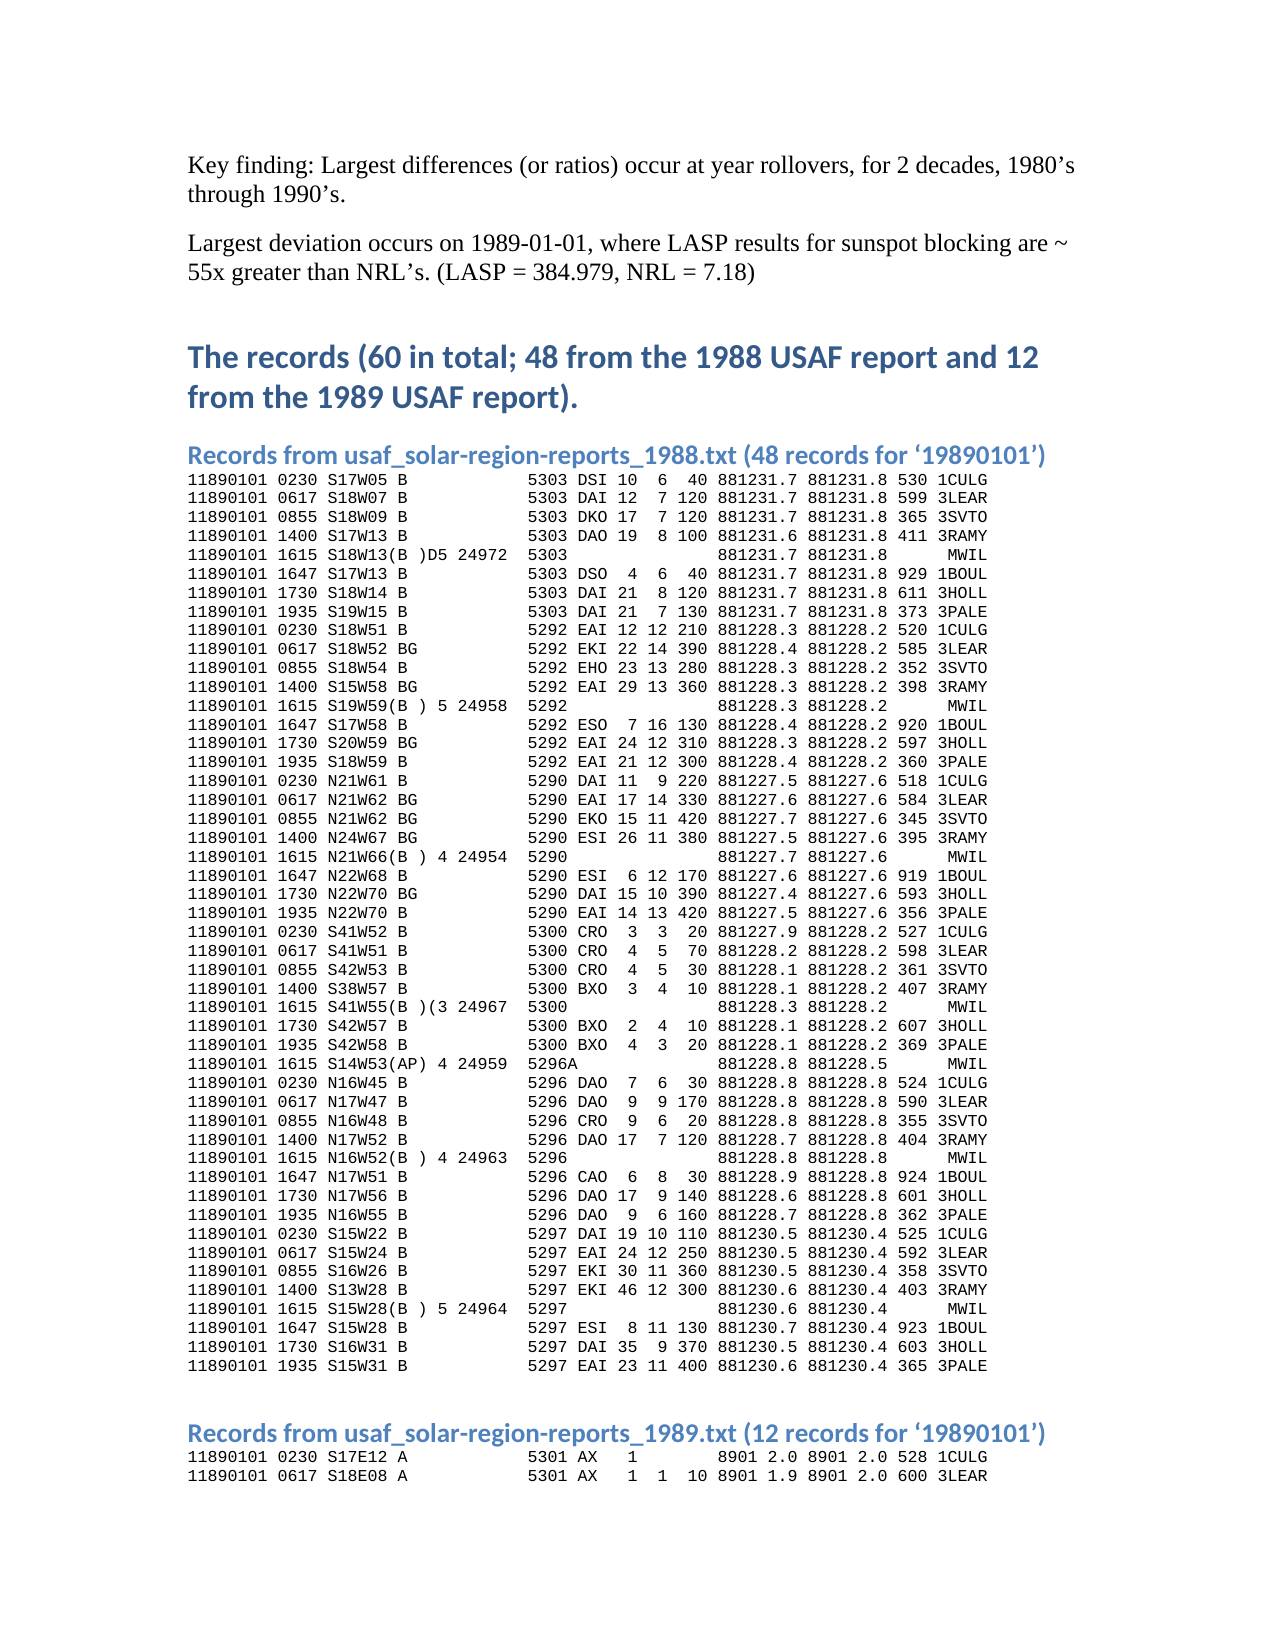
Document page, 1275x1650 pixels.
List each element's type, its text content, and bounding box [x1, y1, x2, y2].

subtitle Records from usaf_solar-region-reports_1988.txt (48 records for ‘19890101’) [187, 438, 1087, 471]
text 11890101 0617 S41W51 B 5300 CRO 4 5 70 881228.2 881228.2 598 3LEAR [187, 942, 1087, 961]
text 11890101 0855 S18W09 B 5303 DKO 17 7 120 881231.7 881231.8 365 3SVTO [187, 509, 1087, 528]
text 11890101 1615 S15W28(B ) 5 24964 5297 881230.6 881230.4 MWIL [187, 1301, 1087, 1319]
text 11890101 1730 S16W31 B 5297 DAI 35 9 370 881230.5 881230.4 603 3HOLL [187, 1338, 1087, 1357]
text 11890101 1730 N22W70 BG 5290 DAI 15 10 390 881227.4 881227.6 593 3HOLL [187, 886, 1087, 905]
text 11890101 1730 S18W14 B 5303 DAI 21 8 120 881231.7 881231.8 611 3HOLL [187, 584, 1087, 603]
text 11890101 1400 S38W57 B 5300 BXO 3 4 10 881228.1 881228.2 407 3RAMY [187, 980, 1087, 999]
text 11890101 0855 S42W53 B 5300 CRO 4 5 30 881228.1 881228.2 361 3SVTO [187, 961, 1087, 980]
text 11890101 1615 S19W59(B ) 5 24958 5292 881228.3 881228.2 MWIL [187, 697, 1087, 716]
text 11890101 0855 N21W62 BG 5290 EKO 15 11 420 881227.7 881227.6 345 3SVTO [187, 811, 1087, 829]
text Key finding: Largest differences (or ratios) occur at year rollovers, for 2 decades, 1980’s through 1990’s. [187, 150, 1087, 207]
text 11890101 1647 N17W51 B 5296 CAO 6 8 30 881228.9 881228.8 924 1BOUL [187, 1169, 1087, 1188]
text 11890101 1647 N22W68 B 5290 ESI 6 12 170 881227.6 881227.6 919 1BOUL [187, 867, 1087, 886]
text 11890101 1615 N21W66(B ) 4 24954 5290 881227.7 881227.6 MWIL [187, 848, 1087, 867]
text 11890101 0617 N17W47 B 5296 DAO 9 9 170 881228.8 881228.8 590 3LEAR [187, 1093, 1087, 1112]
text 11890101 1647 S15W28 B 5297 ESI 8 11 130 881230.7 881230.4 923 1BOUL [187, 1319, 1087, 1338]
text 11890101 0617 N21W62 BG 5290 EAI 17 14 330 881227.6 881227.6 584 3LEAR [187, 792, 1087, 811]
text 11890101 1730 N17W56 B 5296 DAO 17 9 140 881228.6 881228.8 601 3HOLL [187, 1188, 1087, 1206]
text 11890101 1647 S17W13 B 5303 DSO 4 6 40 881231.7 881231.8 929 1BOUL [187, 565, 1087, 584]
text 11890101 0230 N21W61 B 5290 DAI 11 9 220 881227.5 881227.6 518 1CULG [187, 773, 1087, 792]
text 11890101 1935 S18W59 B 5292 EAI 21 12 300 881228.4 881228.2 360 3PALE [187, 754, 1087, 773]
text 11890101 1935 N22W70 B 5290 EAI 14 13 420 881227.5 881227.6 356 3PALE [187, 905, 1087, 924]
text 11890101 1615 N16W52(B ) 4 24963 5296 881228.8 881228.8 MWIL [187, 1150, 1087, 1169]
text 11890101 0230 S41W52 B 5300 CRO 3 3 20 881227.9 881228.2 527 1CULG [187, 924, 1087, 942]
text 11890101 1400 N24W67 BG 5290 ESI 26 11 380 881227.5 881227.6 395 3RAMY [187, 829, 1087, 848]
text 11890101 1935 S19W15 B 5303 DAI 21 7 130 881231.7 881231.8 373 3PALE [187, 603, 1087, 622]
text 11890101 0855 S18W54 B 5292 EHO 23 13 280 881228.3 881228.2 352 3SVTO [187, 660, 1087, 678]
text 11890101 1935 N16W55 B 5296 DAO 9 6 160 881228.7 881228.8 362 3PALE [187, 1206, 1087, 1225]
text 11890101 1400 S13W28 B 5297 EKI 46 12 300 881230.6 881230.4 403 3RAMY [187, 1282, 1087, 1301]
subtitle The records (60 in total; 48 from the 1988 USAF report and 12 from the 1989 USAF report). [187, 336, 1087, 417]
text 11890101 0230 S17E12 A 5301 AX 1 8901 2.0 8901 2.0 528 1CULG [187, 1449, 1087, 1468]
text 11890101 1935 S15W31 B 5297 EAI 23 11 400 881230.6 881230.4 365 3PALE [187, 1357, 1087, 1376]
text 11890101 0230 S18W51 B 5292 EAI 12 12 210 881228.3 881228.2 520 1CULG [187, 622, 1087, 641]
text 11890101 0855 N16W48 B 5296 CRO 9 6 20 881228.8 881228.8 355 3SVTO [187, 1112, 1087, 1131]
text 11890101 1730 S20W59 BG 5292 EAI 24 12 310 881228.3 881228.2 597 3HOLL [187, 735, 1087, 754]
text 11890101 1615 S18W13(B )D5 24972 5303 881231.7 881231.8 MWIL [187, 547, 1087, 565]
text 11890101 1935 S42W58 B 5300 BXO 4 3 20 881228.1 881228.2 369 3PALE [187, 1037, 1087, 1056]
text Largest deviation occurs on 1989-01-01, where LASP results for sunspot blocking are ~ 55x greater than NRL’s. (LASP = 384.979, NRL = 7.18) [187, 228, 1087, 286]
text 11890101 0617 S18W52 BG 5292 EKI 22 14 390 881228.4 881228.2 585 3LEAR [187, 641, 1087, 660]
text 11890101 0617 S15W24 B 5297 EAI 24 12 250 881230.5 881230.4 592 3LEAR [187, 1244, 1087, 1263]
text 11890101 1730 S42W57 B 5300 BXO 2 4 10 881228.1 881228.2 607 3HOLL [187, 1018, 1087, 1037]
text 11890101 1647 S17W58 B 5292 ESO 7 16 130 881228.4 881228.2 920 1BOUL [187, 716, 1087, 735]
text 11890101 1400 S17W13 B 5303 DAO 19 8 100 881231.6 881231.8 411 3RAMY [187, 528, 1087, 547]
subtitle Records from usaf_solar-region-reports_1989.txt (12 records for ‘19890101’) [187, 1416, 1087, 1449]
text 11890101 0617 S18E08 A 5301 AX 1 1 10 8901 1.9 8901 2.0 600 3LEAR [187, 1468, 1087, 1487]
text 11890101 1400 N17W52 B 5296 DAO 17 7 120 881228.7 881228.8 404 3RAMY [187, 1131, 1087, 1150]
text 11890101 0617 S18W07 B 5303 DAI 12 7 120 881231.7 881231.8 599 3LEAR [187, 490, 1087, 509]
text 11890101 1615 S41W55(B )(3 24967 5300 881228.3 881228.2 MWIL [187, 999, 1087, 1018]
text 11890101 1615 S14W53(AP) 4 24959 5296A 881228.8 881228.5 MWIL [187, 1056, 1087, 1074]
text 11890101 0230 S15W22 B 5297 DAI 19 10 110 881230.5 881230.4 525 1CULG [187, 1225, 1087, 1244]
text 11890101 0855 S16W26 B 5297 EKI 30 11 360 881230.5 881230.4 358 3SVTO [187, 1263, 1087, 1282]
text 11890101 0230 S17W05 B 5303 DSI 10 6 40 881231.7 881231.8 530 1CULG [187, 471, 1087, 490]
text 11890101 1400 S15W58 BG 5292 EAI 29 13 360 881228.3 881228.2 398 3RAMY [187, 678, 1087, 697]
text 11890101 0230 N16W45 B 5296 DAO 7 6 30 881228.8 881228.8 524 1CULG [187, 1074, 1087, 1093]
